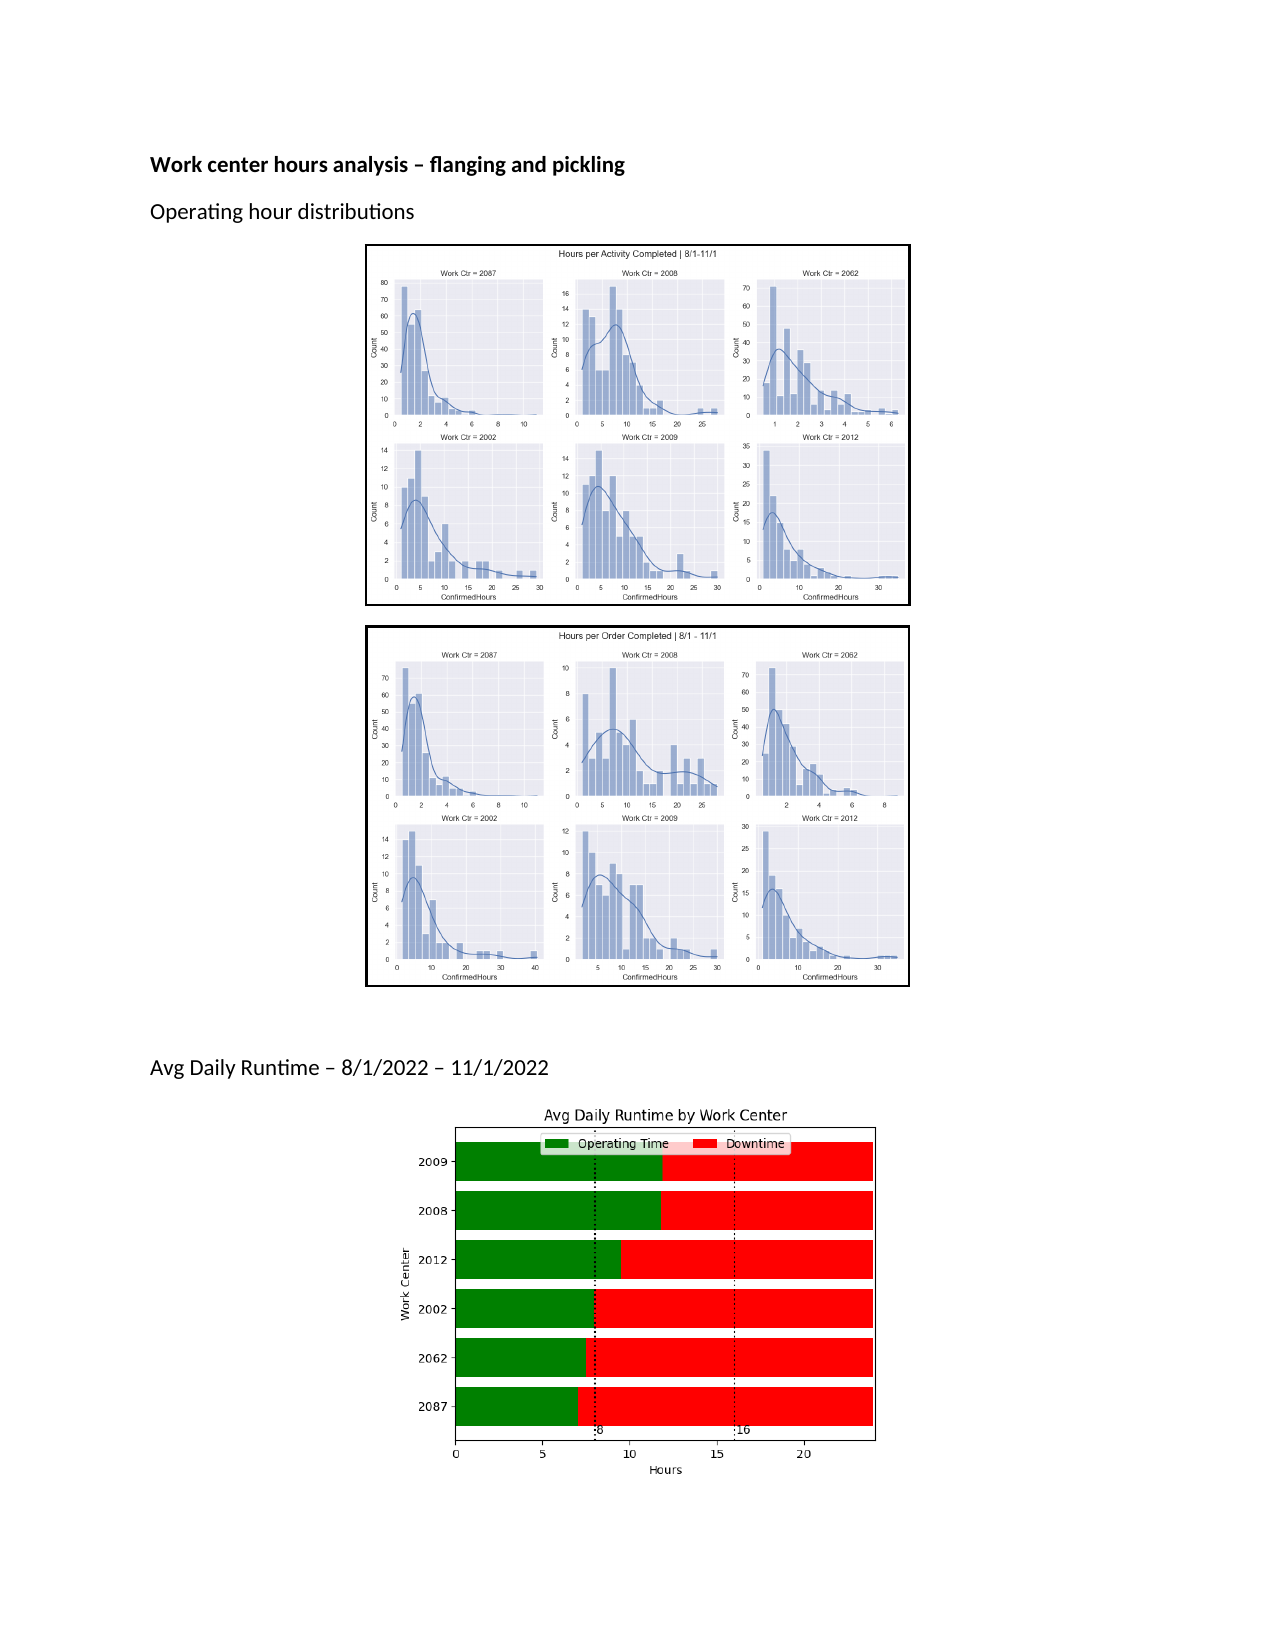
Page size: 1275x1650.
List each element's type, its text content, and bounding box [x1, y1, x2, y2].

text Operating hour distributions [150, 197, 1125, 225]
text Avg Daily Runtime – 8/1/2022 – 11/1/2022 [150, 1053, 1125, 1081]
text Work center hours analysis – flanging and pickling [150, 150, 1125, 178]
picture [368, 628, 908, 985]
picture [392, 1099, 883, 1484]
picture [367, 246, 908, 604]
